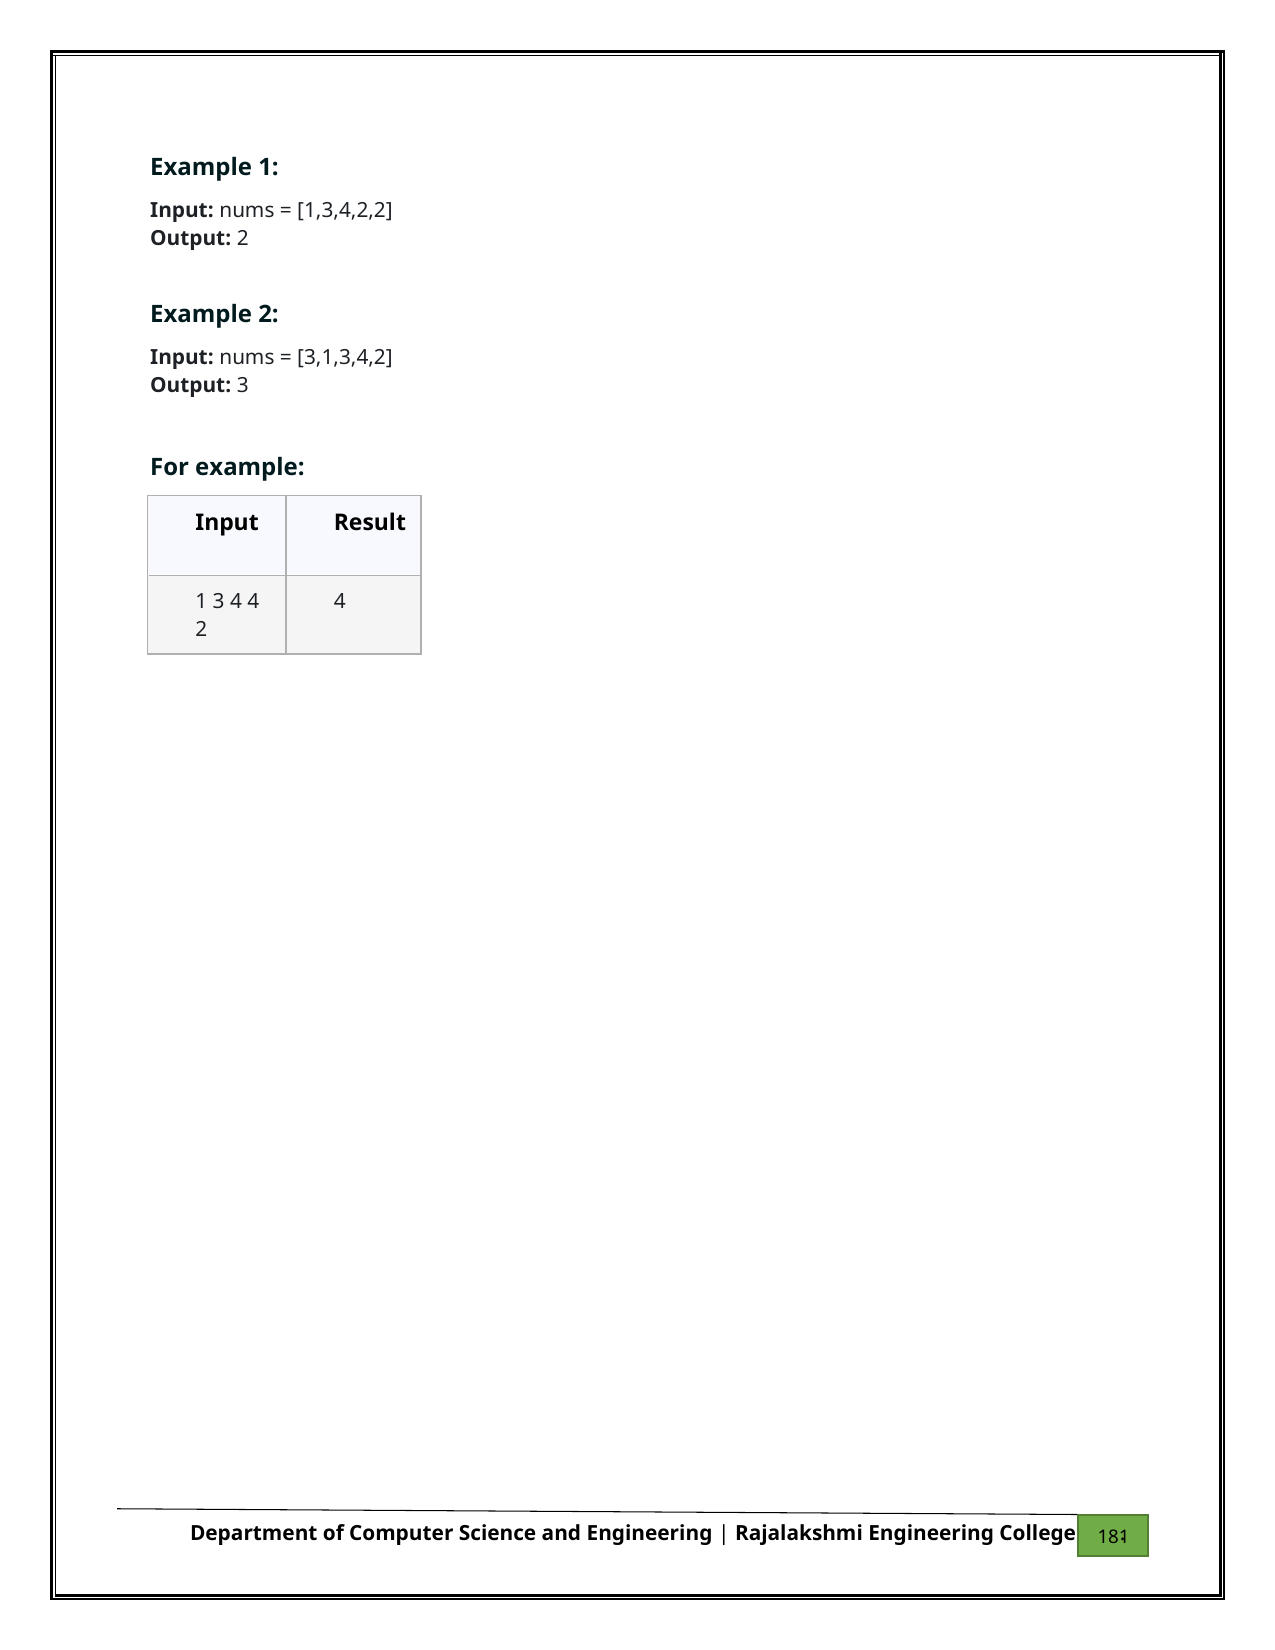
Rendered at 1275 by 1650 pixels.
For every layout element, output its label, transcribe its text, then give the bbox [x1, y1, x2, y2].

text For example: [150, 449, 1125, 482]
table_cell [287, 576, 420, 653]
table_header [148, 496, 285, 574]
text Input: nums = [3,1,3,4,2] [150, 342, 1125, 371]
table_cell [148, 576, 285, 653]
text Output: 2 [150, 223, 1125, 252]
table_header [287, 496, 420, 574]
text Output: 3 [150, 371, 1125, 399]
text Example 1: [150, 150, 1125, 183]
text Input: nums = [1,3,4,2,2] [150, 195, 1125, 223]
text Example 2: [150, 297, 1125, 330]
